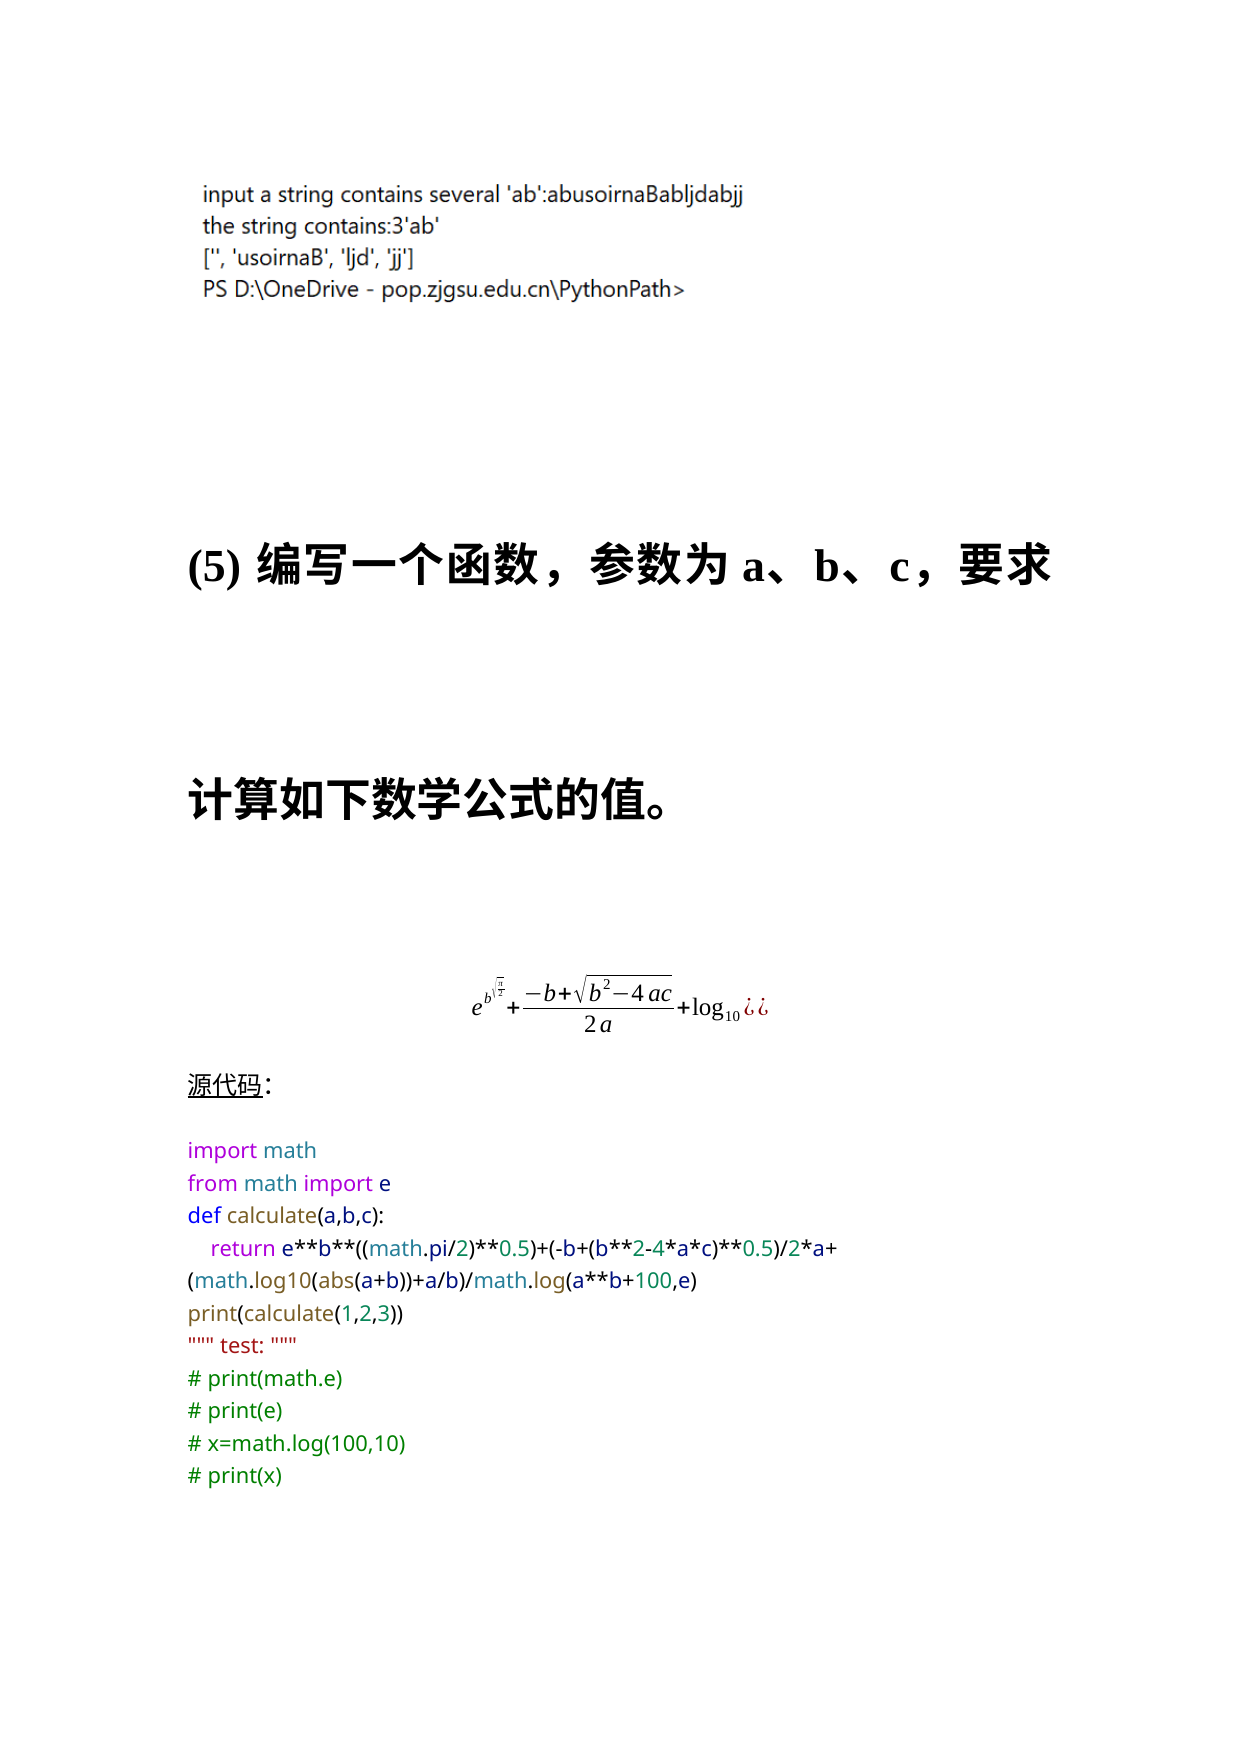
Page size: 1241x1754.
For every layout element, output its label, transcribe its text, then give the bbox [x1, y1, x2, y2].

text # print(x) [187, 1459, 1053, 1492]
text 源代码： [187, 1051, 1053, 1116]
text return e**b**((math.pi/2)**0.5)+(-b+(b**2-4*a*c)**0.5)/2*a+(math.log10(abs(a+b))+a/b)/math.log(a**b+100,e) [187, 1232, 1053, 1297]
text """ test: """ [187, 1329, 1053, 1362]
text print(calculate(1,2,3)) [187, 1297, 1053, 1329]
text # print(math.e) [187, 1362, 1053, 1394]
text def calculate(a,b,c): [187, 1199, 1053, 1232]
picture [187, 162, 760, 319]
text import math [187, 1134, 1053, 1167]
text # x=math.log(100,10) [187, 1427, 1053, 1459]
text # print(e) [187, 1394, 1053, 1427]
subtitle (5) 编写一个函数，参数为a、b、c，要求计算如下数学公式的值。 [187, 513, 1053, 846]
text from math import e [187, 1167, 1053, 1199]
